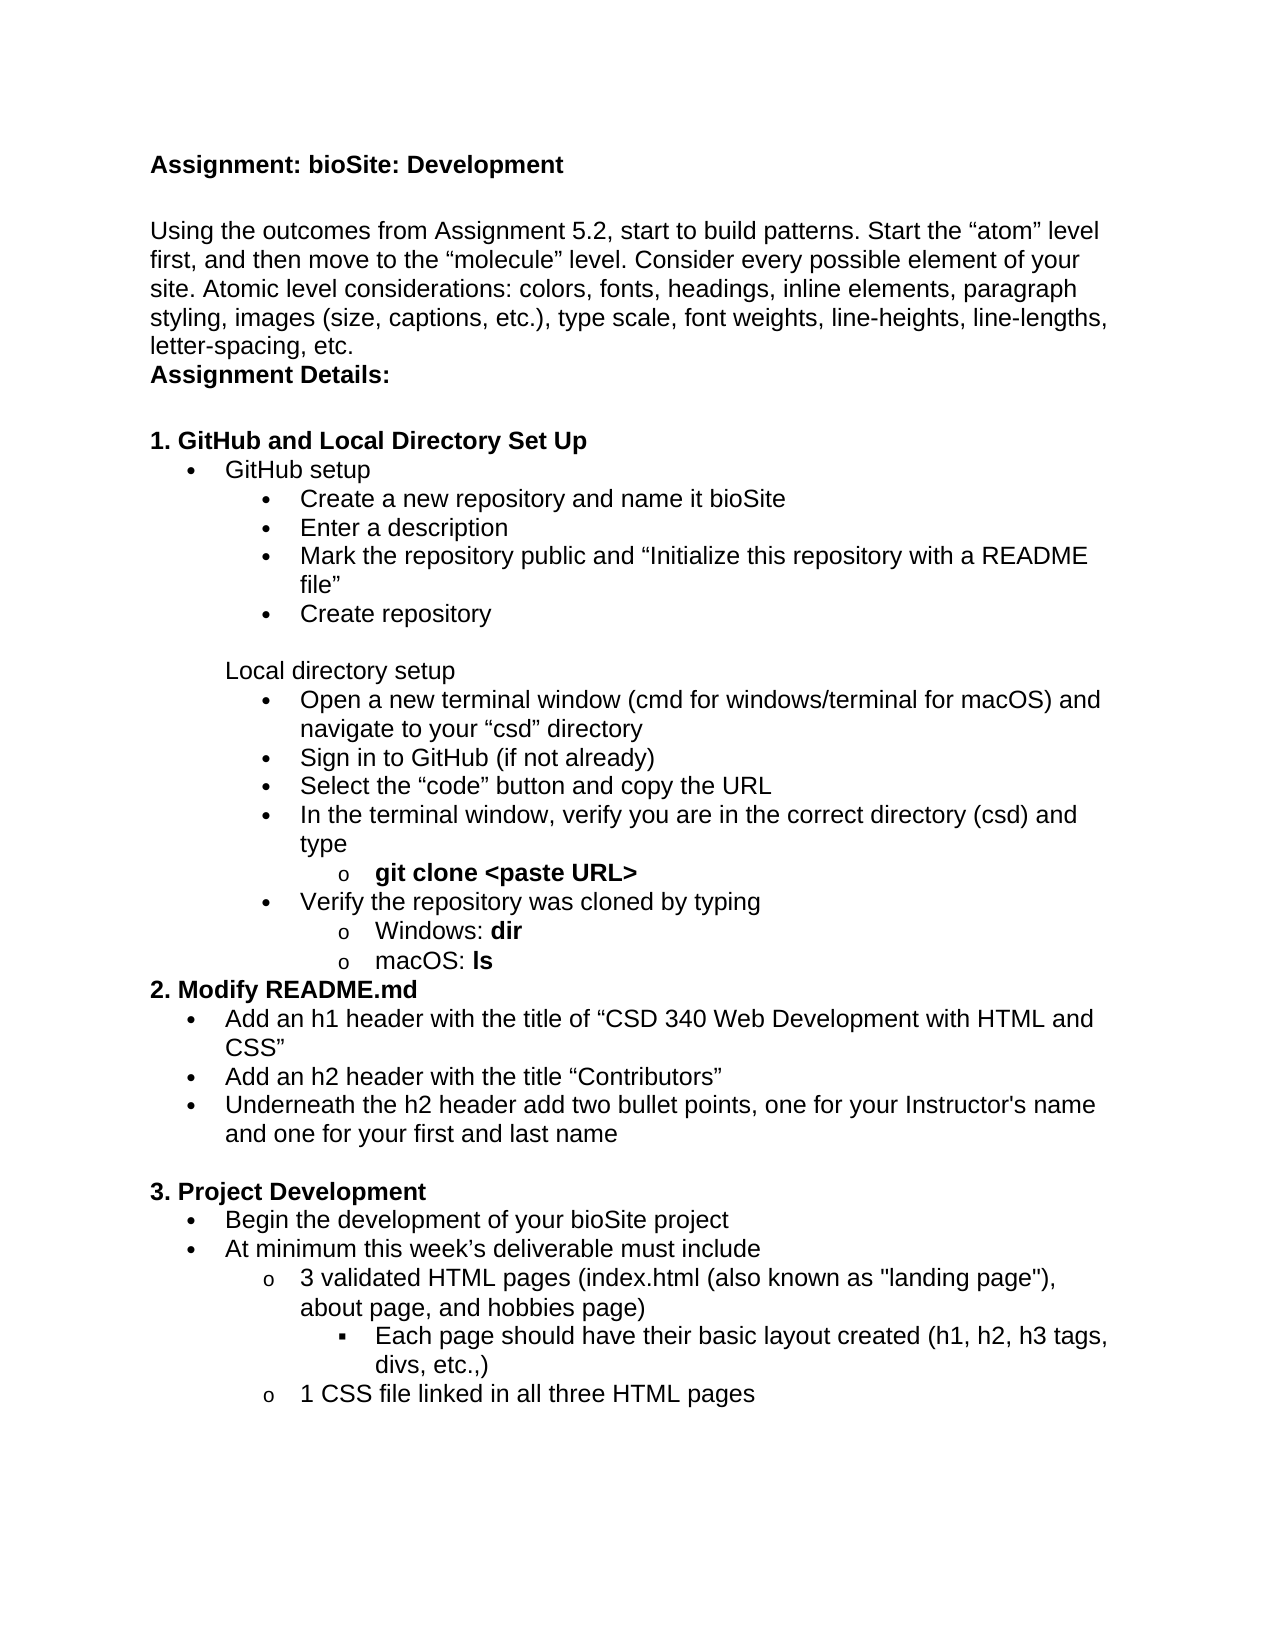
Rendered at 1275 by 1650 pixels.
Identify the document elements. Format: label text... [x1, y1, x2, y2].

list Mark the repository public and “Initialize this repository with a README file” [262, 541, 1125, 599]
list Begin the development of your bioSite project [187, 1205, 1125, 1234]
list Sign in to GitHub (if not already) [262, 742, 1125, 771]
list Select the “code” button and copy the URL [262, 771, 1125, 800]
list Underneath the h2 header add two bullet points, one for your Instructor's name and one for your first and last name [187, 1090, 1125, 1148]
list At minimum this week’s deliverable must include [187, 1234, 1125, 1263]
text 2. Modify README.md [150, 975, 1125, 1004]
text Assignment: bioSite: Development [150, 150, 1125, 179]
text 3. Project Development [150, 1177, 1125, 1205]
list Verify the repository was cloned by typing [262, 887, 1125, 916]
list In the terminal window, verify you are in the correct directory (csd) and type [262, 800, 1125, 857]
list GitHub setup [187, 455, 1125, 484]
list 1 CSS file linked in all three HTML pages [262, 1379, 1125, 1408]
list Create repository [262, 599, 1125, 627]
list git clone <paste URL> [337, 857, 1125, 887]
list 3 validated HTML pages (index.html (also known as "landing page"), about page, and hobbies page) [262, 1263, 1125, 1321]
list Add an h2 header with the title “Contributors” [187, 1062, 1125, 1090]
text Local directory setup [225, 656, 1125, 685]
list Enter a description [262, 512, 1125, 541]
list Windows: dir [337, 916, 1125, 946]
text Using the outcomes from Assignment 5.2, start to build patterns. Start the “atom” level first, and then move to the “molecule” level. Consider every possible element of your site. Atomic level considerations: colors, fonts, headings, inline elements, paragraph styling, images (size, captions, etc.), type scale, font weights, line-heights, line-lengths, letter-spacing, etc. [150, 216, 1125, 360]
list macOS: ls [337, 946, 1125, 975]
text Assignment Details: [150, 360, 1125, 389]
list Each page should have their basic layout created (h1, h2, h3 tags, divs, etc.,) [337, 1321, 1125, 1379]
list Add an h1 header with the title of “CSD 340 Web Development with HTML and CSS” [187, 1004, 1125, 1062]
list Create a new repository and name it bioSite [262, 484, 1125, 512]
text 1. GitHub and Local Directory Set Up [150, 426, 1125, 455]
list Open a new terminal window (cmd for windows/terminal for macOS) and navigate to your “csd” directory [262, 685, 1125, 742]
